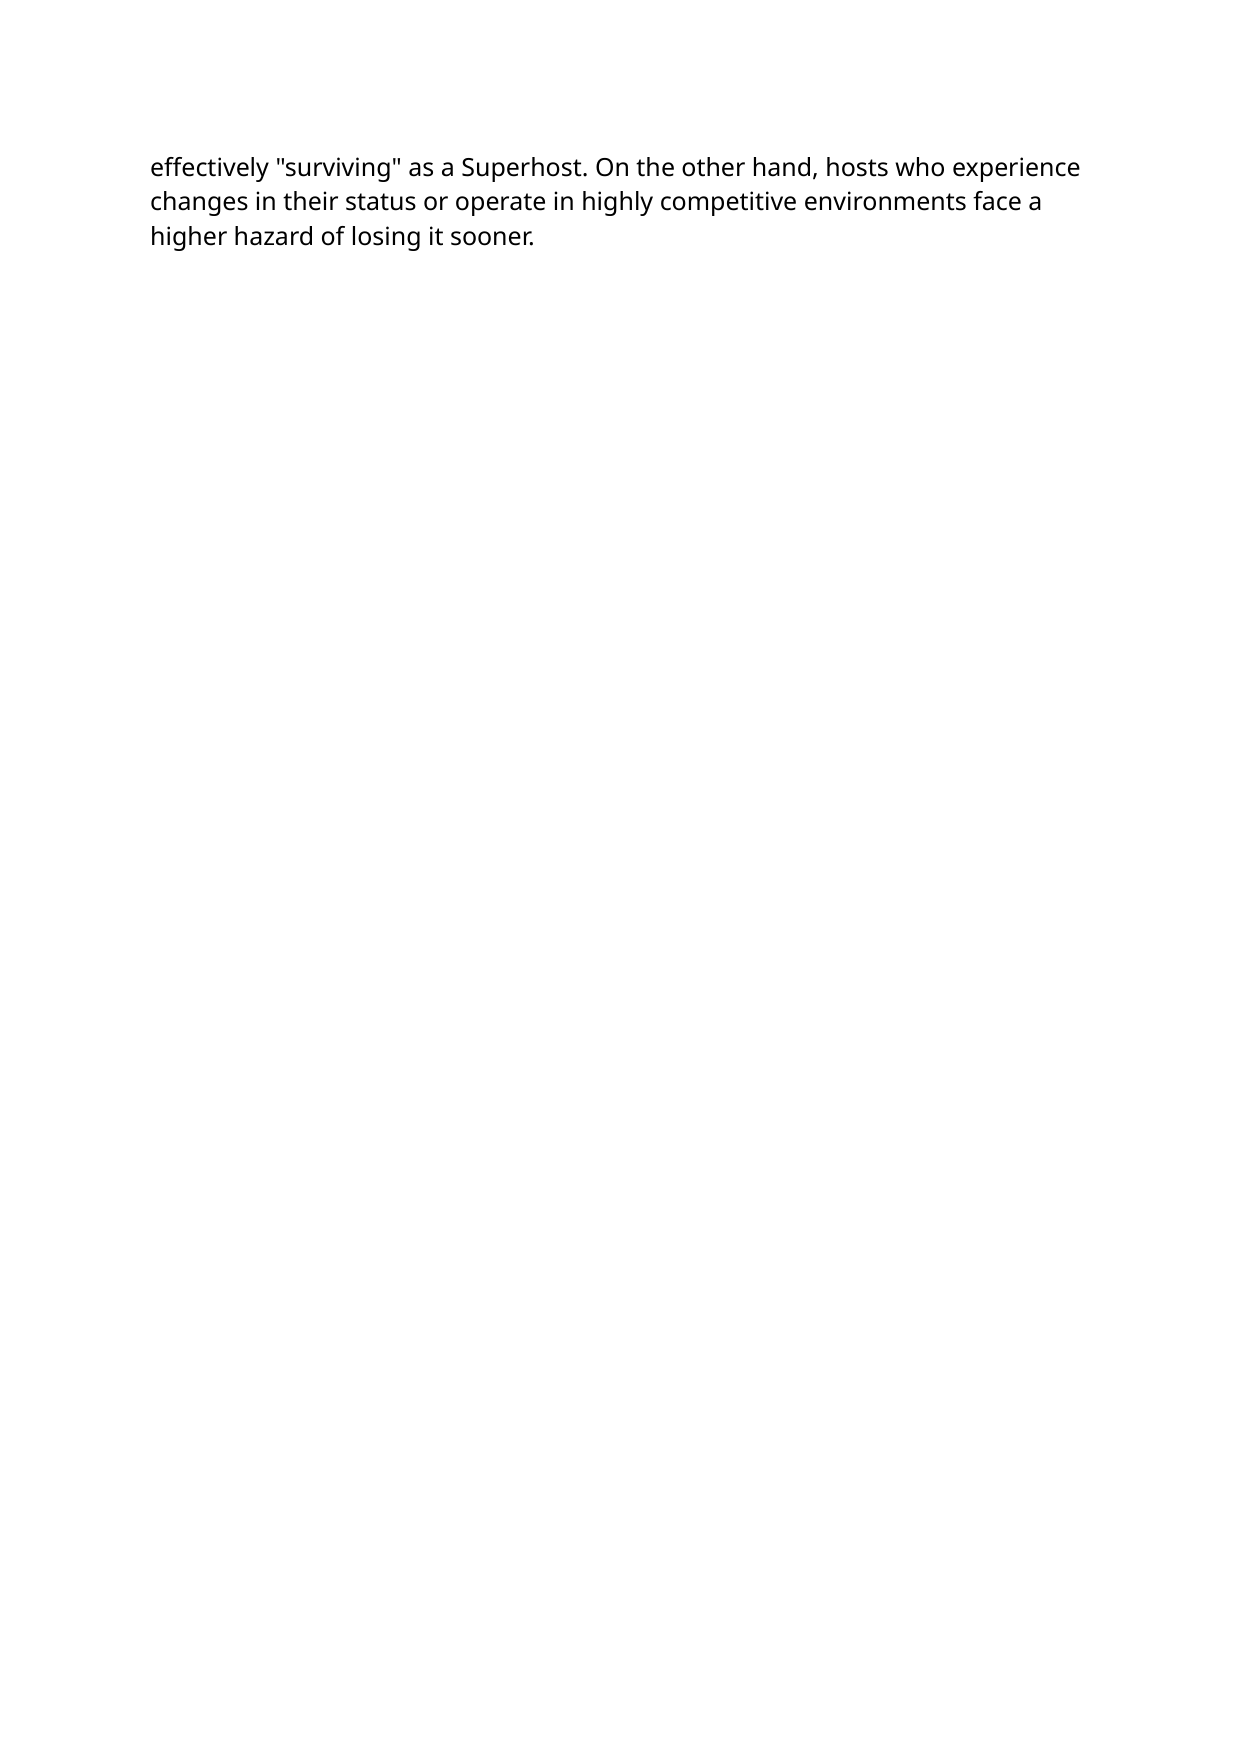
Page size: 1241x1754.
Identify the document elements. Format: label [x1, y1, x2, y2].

text [150, 150, 1090, 252]
